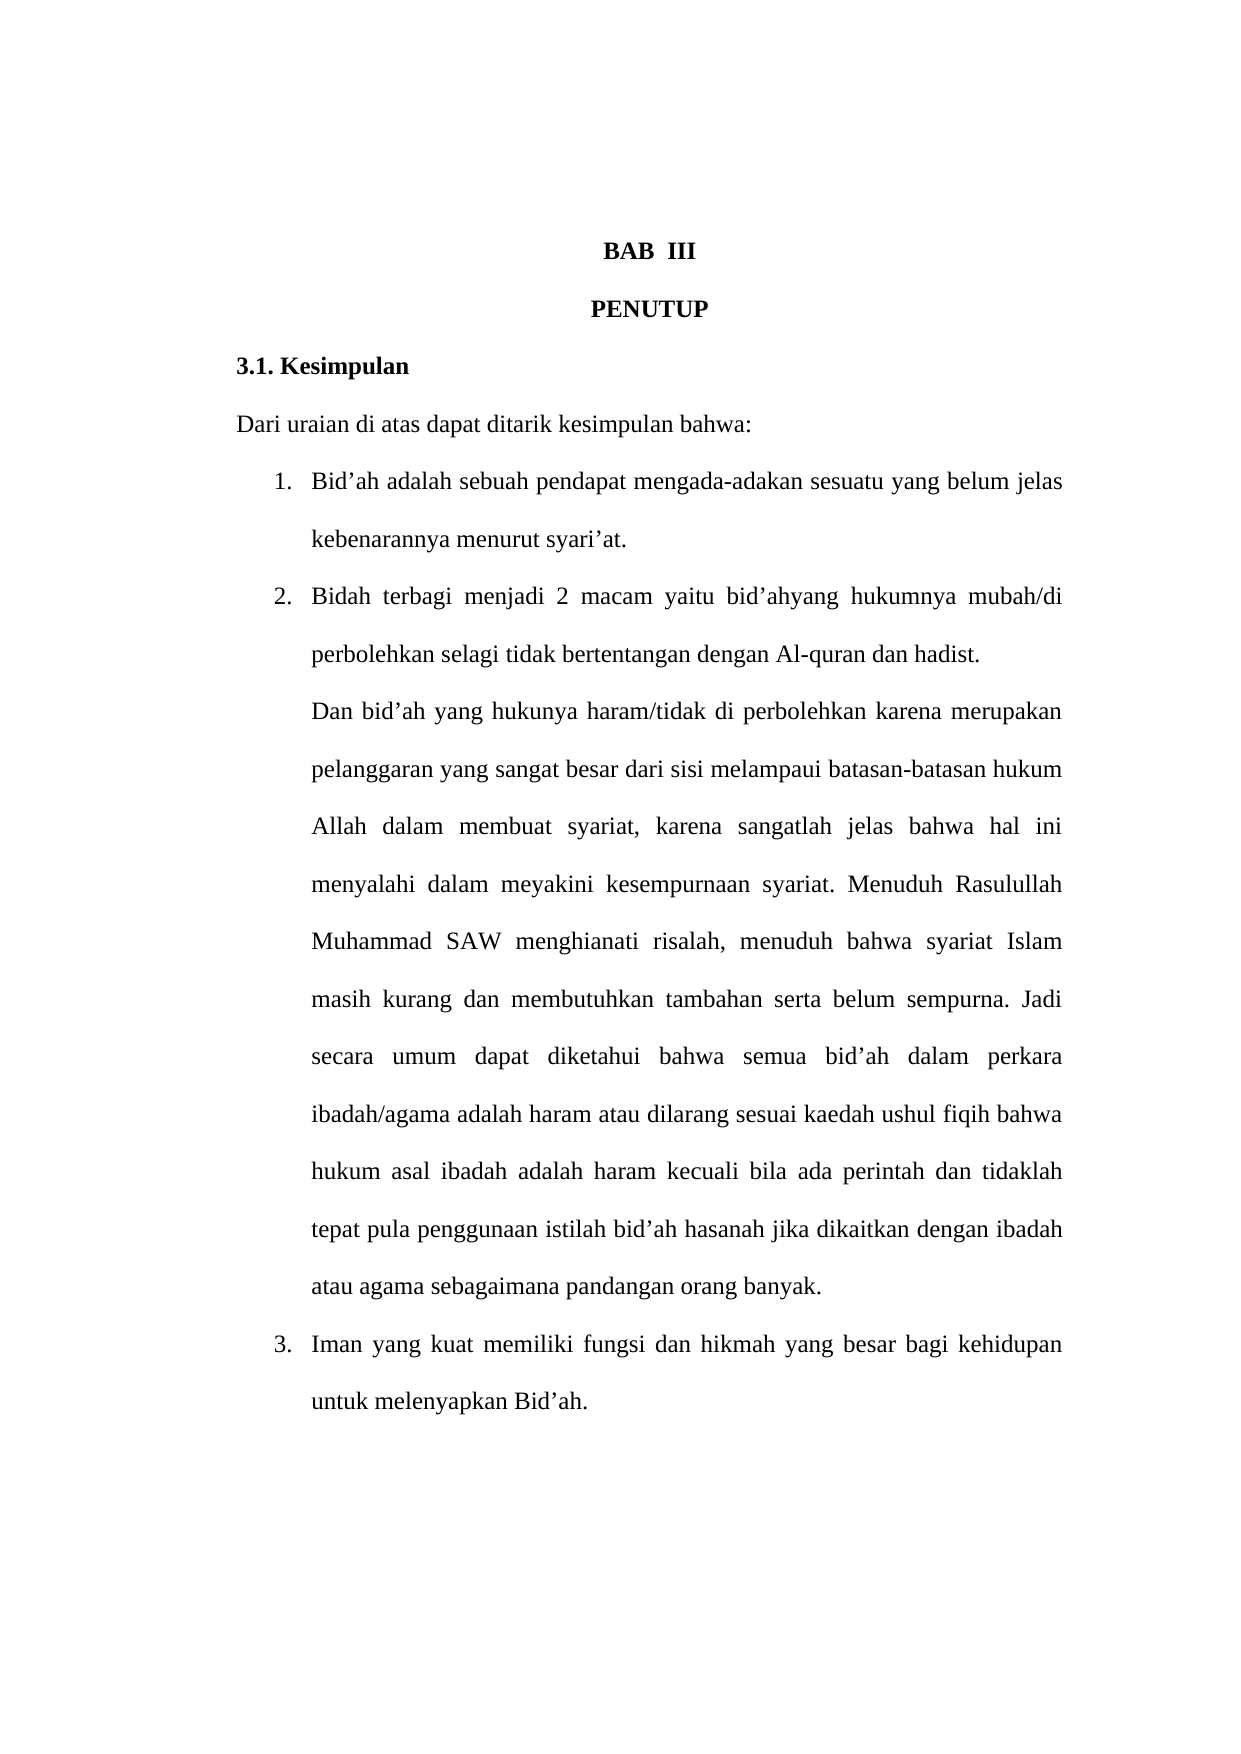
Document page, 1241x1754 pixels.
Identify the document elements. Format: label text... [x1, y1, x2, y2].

text BAB III [236, 236, 1063, 265]
text PENUTUP [236, 294, 1063, 322]
text 3.1. Kesimpulan [236, 351, 1063, 380]
list Bid’ah adalah sebuah pendapat mengada-adakan sesuatu yang belum jelas kebenarannya menurut syari’at. [274, 466, 1063, 552]
list Bidah terbagi menjadi 2 macam yaitu bid’ahyang hukumnya mubah/di perbolehkan selagi tidak bertentangan dengan Al-quran dan hadist. [274, 581, 1063, 667]
text Dari uraian di atas dapat ditarik kesimpulan bahwa: [236, 409, 1063, 437]
list Iman yang kuat memiliki fungsi dan hikmah yang besar bagi kehidupan untuk melenyapkan Bid’ah. [274, 1329, 1063, 1415]
text Dan bid’ah yang hukunya haram/tidak di perbolehkan karena merupakan pelanggaran yang sangat besar dari sisi melampaui batasan-batasan hukum Allah dalam membuat syariat, karena sangatlah jelas bahwa hal ini menyalahi dalam meyakini kesempurnaan syariat. Menuduh Rasulullah Muhammad SAW menghianati risalah, menuduh bahwa syariat Islam masih kurang dan membutuhkan tambahan serta belum sempurna. Jadi secara umum dapat diketahui bahwa semua bid’ah dalam perkara ibadah/agama adalah haram atau dilarang sesuai kaedah ushul fiqih bahwa hukum asal ibadah adalah haram kecuali bila ada perintah dan tidaklah tepat pula penggunaan istilah bid’ah hasanah jika dikaitkan dengan ibadah atau agama sebagaimana pandangan orang banyak. [311, 696, 1063, 1300]
